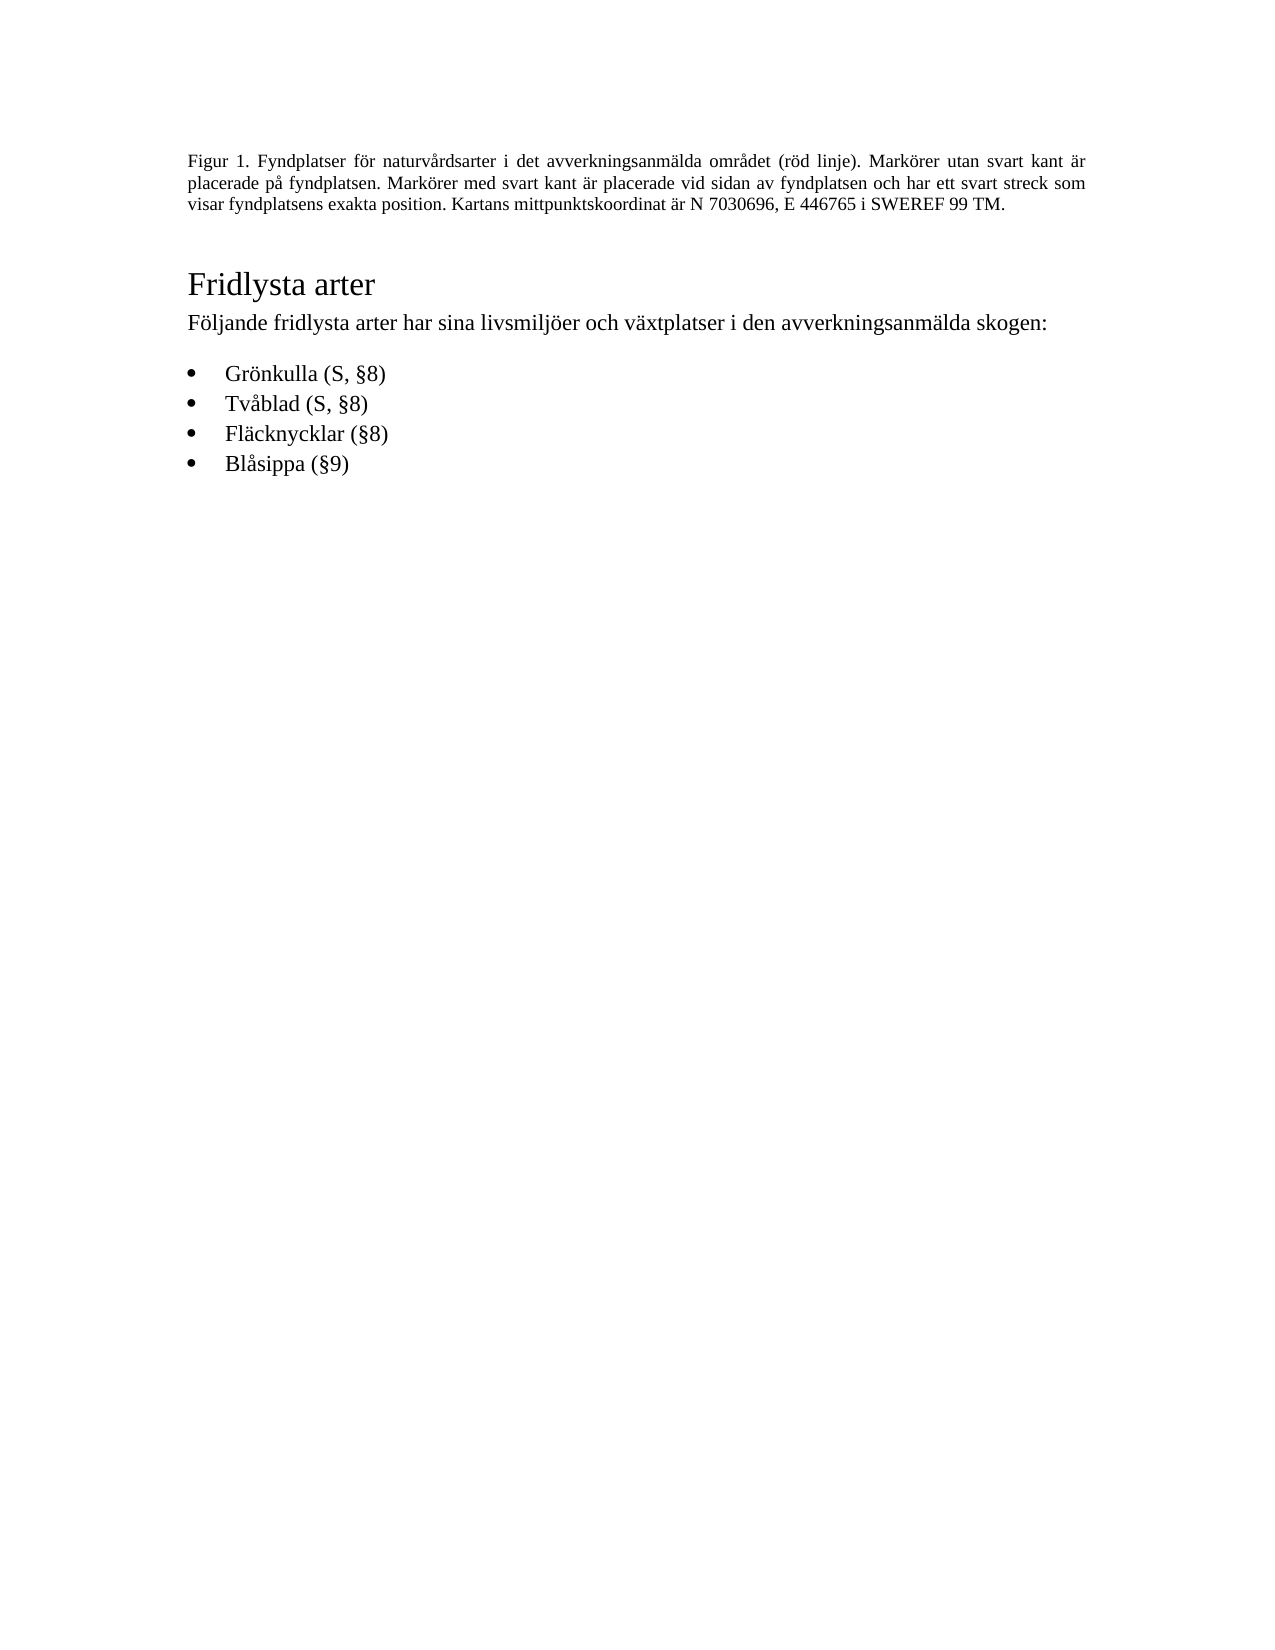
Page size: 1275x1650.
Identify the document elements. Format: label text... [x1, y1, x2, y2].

subtitle Fridlysta arter [187, 265, 1087, 303]
list Fläcknycklar (§8) [187, 420, 1087, 447]
list Grönkulla (S, §8) [187, 360, 1087, 386]
list Tvåblad (S, §8) [187, 390, 1087, 416]
text Figur 1. Fyndplatser för naturvårdsarter i det avverkningsanmälda området (röd linje). Markörer utan svart kant är placerade på fyndplatsen. Markörer med svart kant är placerade vid sidan av fyndplatsen och har ett svart streck som visar fyndplatsens exakta position. Kartans mittpunktskoordinat är N 7030696, E 446765 i SWEREF 99 TM. [187, 150, 1087, 215]
list Blåsippa (§9) [187, 450, 1087, 477]
text Följande fridlysta arter har sina livsmiljöer och växtplatser i den avverkningsanmälda skogen: [187, 309, 1087, 335]
